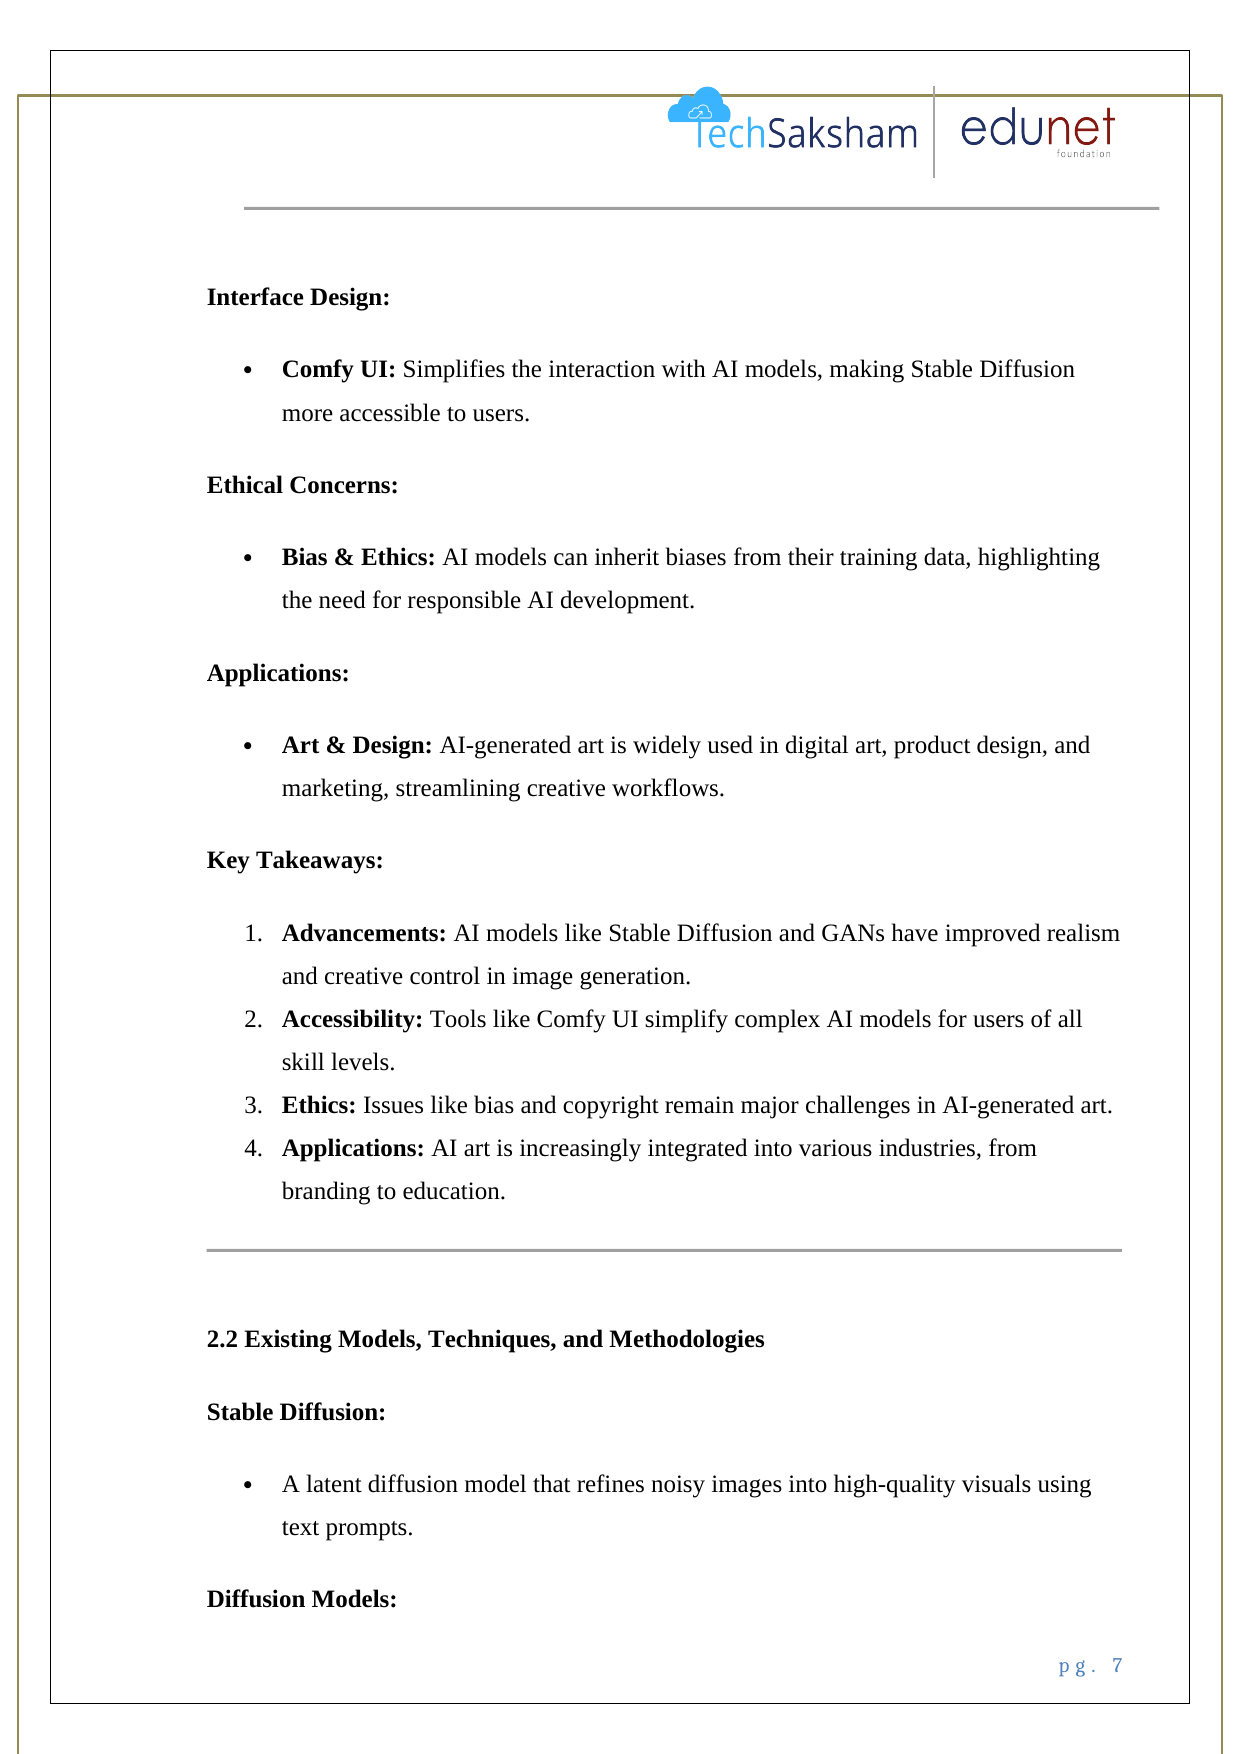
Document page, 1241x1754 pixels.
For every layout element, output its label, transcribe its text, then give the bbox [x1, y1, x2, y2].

text Stable Diffusion: [207, 1397, 1122, 1425]
list Ethics: Issues like bias and copyright remain major challenges in AI-generated art. [244, 1090, 1122, 1119]
text Applications: [207, 658, 1122, 686]
text 2.2 Existing Models, Techniques, and Methodologies [207, 1324, 1122, 1353]
list Advancements: AI models like Stable Diffusion and GANs have improved realism and creative control in image generation. [244, 918, 1122, 989]
list Comfy UI: Simplifies the interaction with AI models, making Stable Diffusion more accessible to users. [244, 354, 1122, 426]
picture [955, 100, 1122, 164]
list A latent diffusion model that refines noisy images into high-quality visuals using text prompts. [244, 1469, 1122, 1541]
list Applications: AI art is increasingly integrated into various industries, from branding to education. [244, 1133, 1122, 1205]
list Bias & Ethics: AI models can inherit biases from their training data, highlighting the need for responsible AI development. [244, 542, 1122, 614]
text Diffusion Models: [207, 1584, 1122, 1613]
text Key Takeaways: [207, 845, 1122, 874]
picture [662, 79, 923, 154]
list Accessibility: Tools like Comfy UI simplify complex AI models for users of all skill levels. [244, 1004, 1122, 1076]
list Art & Design: AI-generated art is widely used in digital art, product design, and marketing, streamlining creative workflows. [244, 730, 1122, 802]
text Ethical Concerns: [207, 470, 1122, 499]
text Interface Design: [207, 282, 1122, 311]
